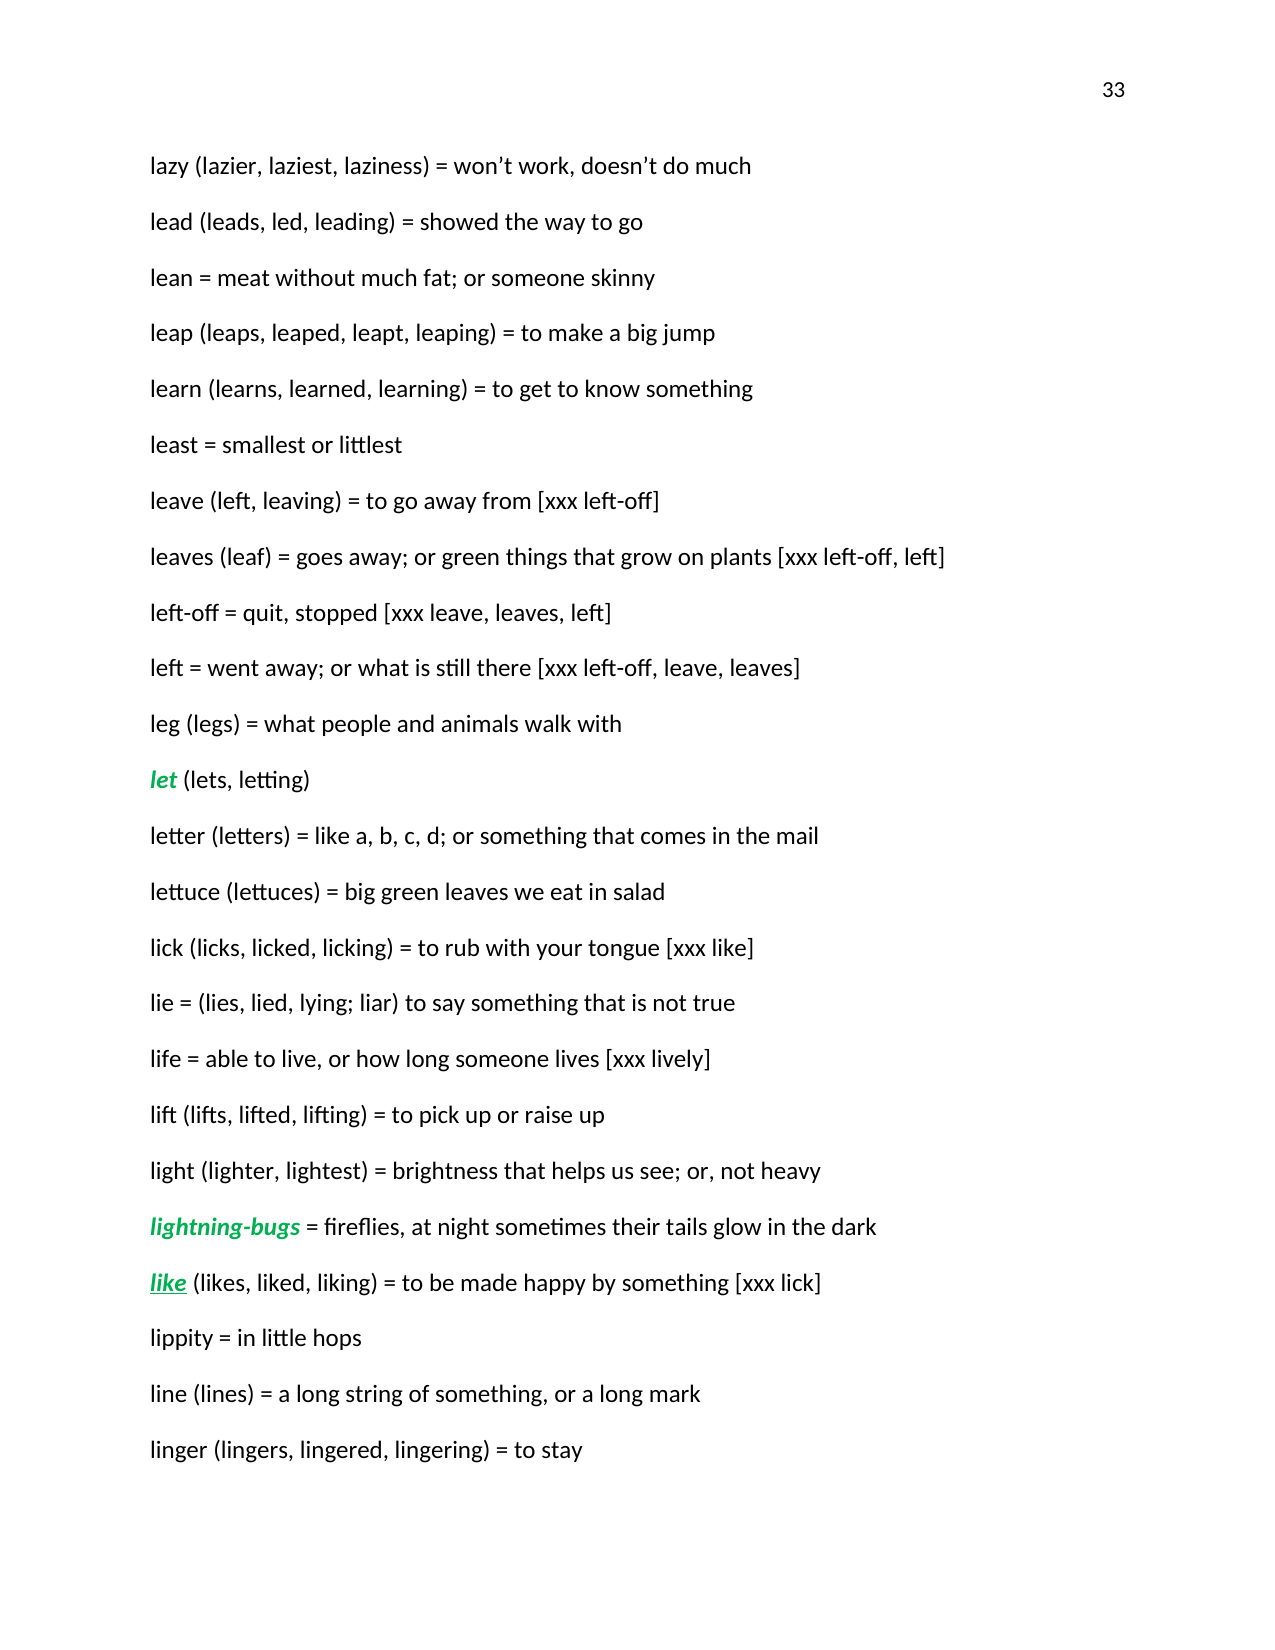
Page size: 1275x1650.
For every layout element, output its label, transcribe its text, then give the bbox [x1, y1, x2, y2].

text lie = (lies, lied, lying; liar) to say something that is not true [150, 987, 1125, 1018]
text light (lighter, lightest) = brightness that helps us see; or, not heavy [150, 1155, 1125, 1186]
text learn (learns, learned, learning) = to get to know something [150, 373, 1125, 404]
text lettuce (lettuces) = big green leaves we eat in salad [150, 876, 1125, 906]
text least = smallest or littlest [150, 429, 1125, 460]
text leave (left, leaving) = to go away from [xxx left-off] [150, 485, 1125, 516]
text lick (licks, licked, licking) = to rub with your tongue [xxx like] [150, 932, 1125, 962]
text letter (letters) = like a, b, c, d; or something that comes in the mail [150, 820, 1125, 851]
text leap (leaps, leaped, leapt, leaping) = to make a big jump [150, 317, 1125, 348]
text lean = meat without much fat; or someone skinny [150, 262, 1125, 292]
text leg (legs) = what people and animals walk with [150, 708, 1125, 739]
text lift (lifts, lifted, lifting) = to pick up or raise up [150, 1099, 1125, 1130]
text lazy (lazier, laziest, laziness) = won’t work, doesn’t do much [150, 150, 1125, 181]
text leaves (leaf) = goes away; or green things that grow on plants [xxx left-off, left] [150, 541, 1125, 571]
text linger (lingers, lingered, lingering) = to stay [150, 1434, 1125, 1465]
text let (lets, letting) [150, 764, 1125, 795]
text lead (leads, led, leading) = showed the way to go [150, 206, 1125, 236]
text life = able to live, or how long someone lives [xxx lively] [150, 1043, 1125, 1074]
text left = went away; or what is still there [xxx left-off, leave, leaves] [150, 652, 1125, 683]
text like (likes, liked, liking) = to be made happy by something [xxx lick] [150, 1267, 1125, 1297]
text lightning-bugs = fireflies, at night sometimes their tails glow in the dark [150, 1211, 1125, 1241]
text lippity = in little hops [150, 1322, 1125, 1353]
text line (lines) = a long string of something, or a long mark [150, 1378, 1125, 1409]
text left-off = quit, stopped [xxx leave, leaves, left] [150, 597, 1125, 627]
